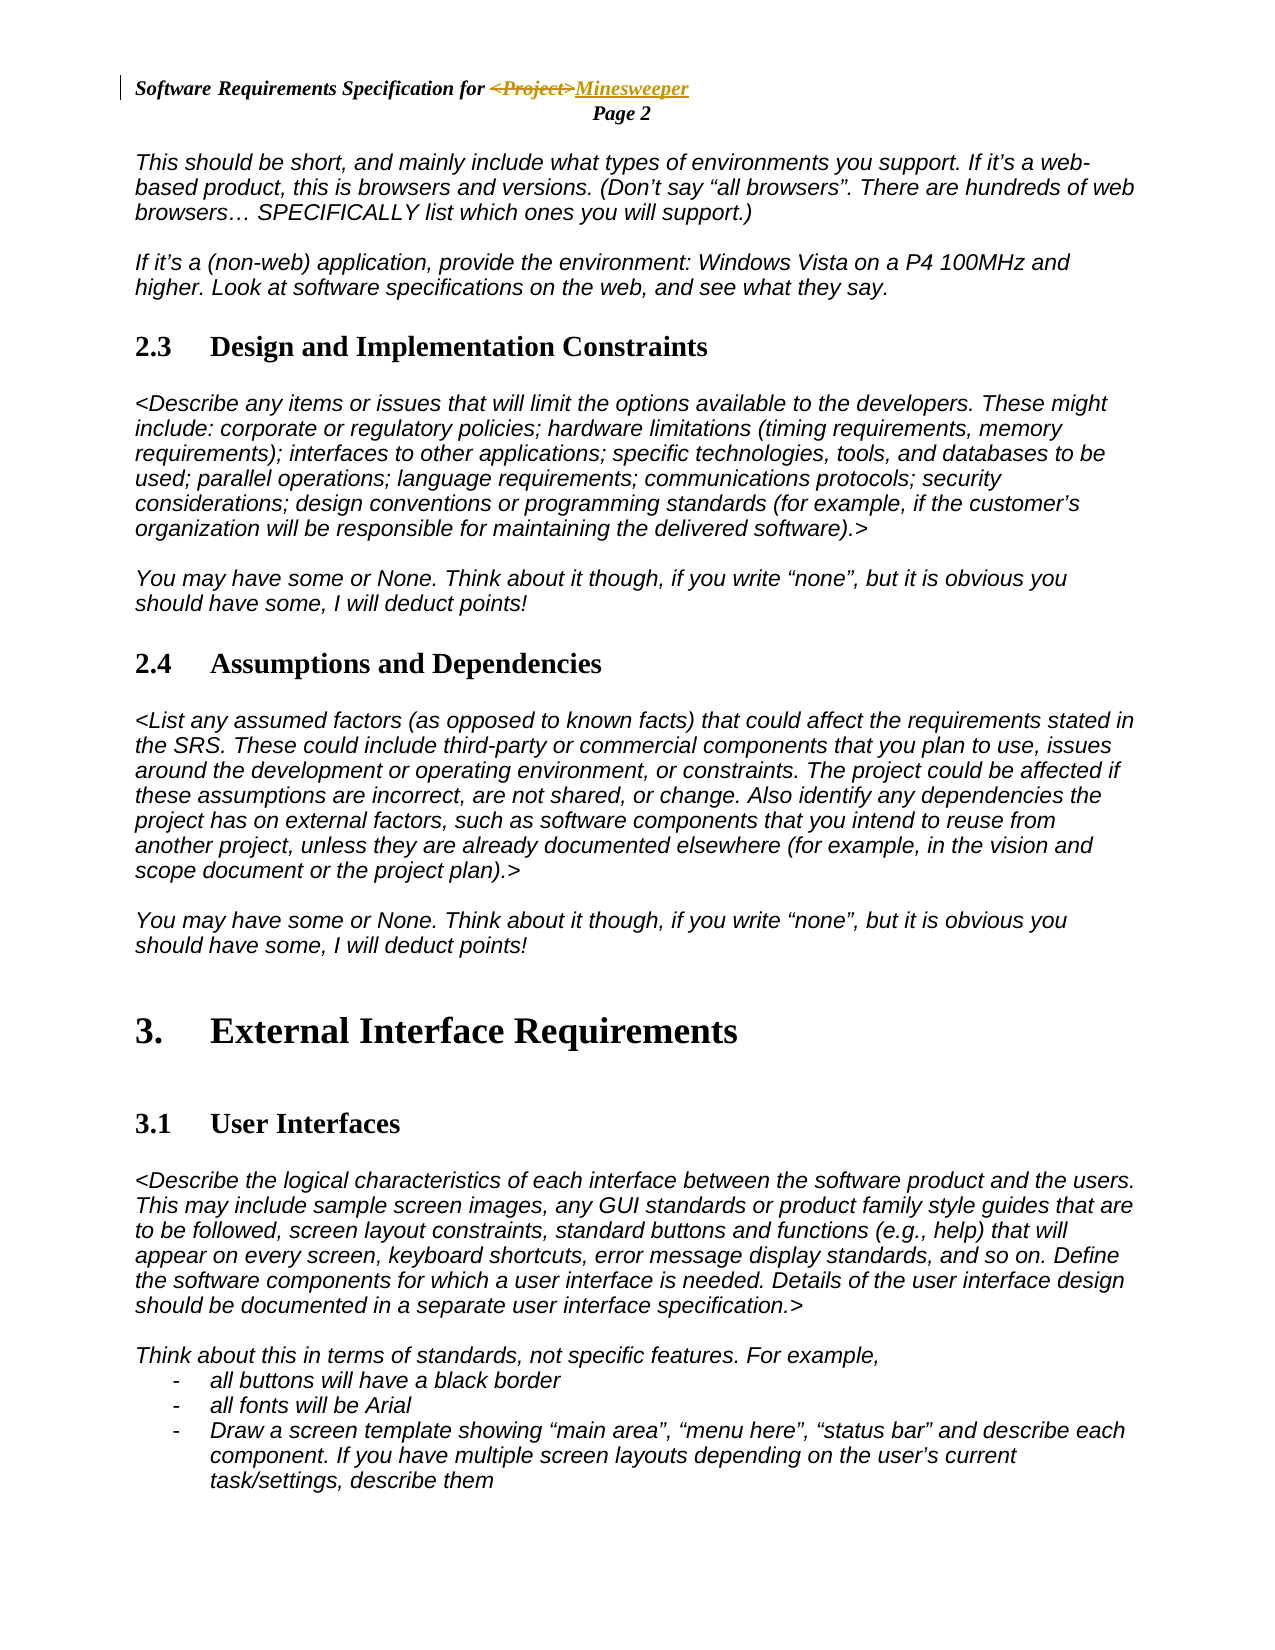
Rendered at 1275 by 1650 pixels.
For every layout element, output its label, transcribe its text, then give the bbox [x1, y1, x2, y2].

list Draw a screen template showing “main area”, “menu here”, “status bar” and describe each component. If you have multiple screen layouts depending on the user’s current task/settings, describe them [172, 1419, 1140, 1494]
text <List any assumed factors (as opposed to known facts) that could affect the requirements stated in the SRS. These could include third-party or commercial components that you plan to use, issues around the development or operating environment, or constraints. The project could be affected if these assumptions are incorrect, are not shared, or change. Also identify any dependencies the project has on external factors, such as software components that you intend to reuse from another project, unless they are already documented elsewhere (for example, in the vision and scope document or the project plan).> [135, 709, 1140, 884]
subtitle User Interfaces [135, 1106, 1140, 1139]
list all buttons will have a black border [172, 1369, 1140, 1394]
text <Describe any items or issues that will limit the options available to the developers. These might include: corporate or regulatory policies; hardware limitations (timing requirements, memory requirements); interfaces to other applications; specific technologies, tools, and databases to be used; parallel operations; language requirements; communications protocols; security considerations; design conventions or programming standards (for example, if the customer’s organization will be responsible for maintaining the delivered software).> [135, 392, 1140, 542]
text <Describe the logical characteristics of each interface between the software product and the users. This may include sample screen images, any GUI standards or product family style guides that are to be followed, screen layout constraints, standard buttons and functions (e.g., help) that will appear on every screen, keyboard shortcuts, error message display standards, and so on. Define the software components for which a user interface is needed. Details of the user interface design should be documented in a separate user interface specification.> [135, 1169, 1140, 1319]
list all fonts will be Arial [172, 1394, 1140, 1419]
text This should be short, and mainly include what types of environments you support. If it’s a web-based product, this is browsers and versions. (Don’t say “all browsers”. There are hundreds of web browsers… SPECIFICALLY list which ones you will support.) [135, 150, 1140, 225]
text If it’s a (non-web) application, provide the environment: Windows Vista on a P4 100MHz and higher. Look at software specifications on the web, and see what they say. [135, 250, 1140, 300]
subtitle Design and Implementation Constraints [135, 329, 1140, 363]
text You may have some or None. Think about it though, if you write “none”, but it is obvious you should have some, I will deduct points! [135, 567, 1140, 617]
text Think about this in terms of standards, not specific features. For example, [135, 1344, 1140, 1369]
subtitle Assumptions and Dependencies [135, 646, 1140, 679]
text You may have some or None. Think about it though, if you write “none”, but it is obvious you should have some, I will deduct points! [135, 909, 1140, 959]
subtitle External Interface Requirements [135, 1009, 1140, 1052]
